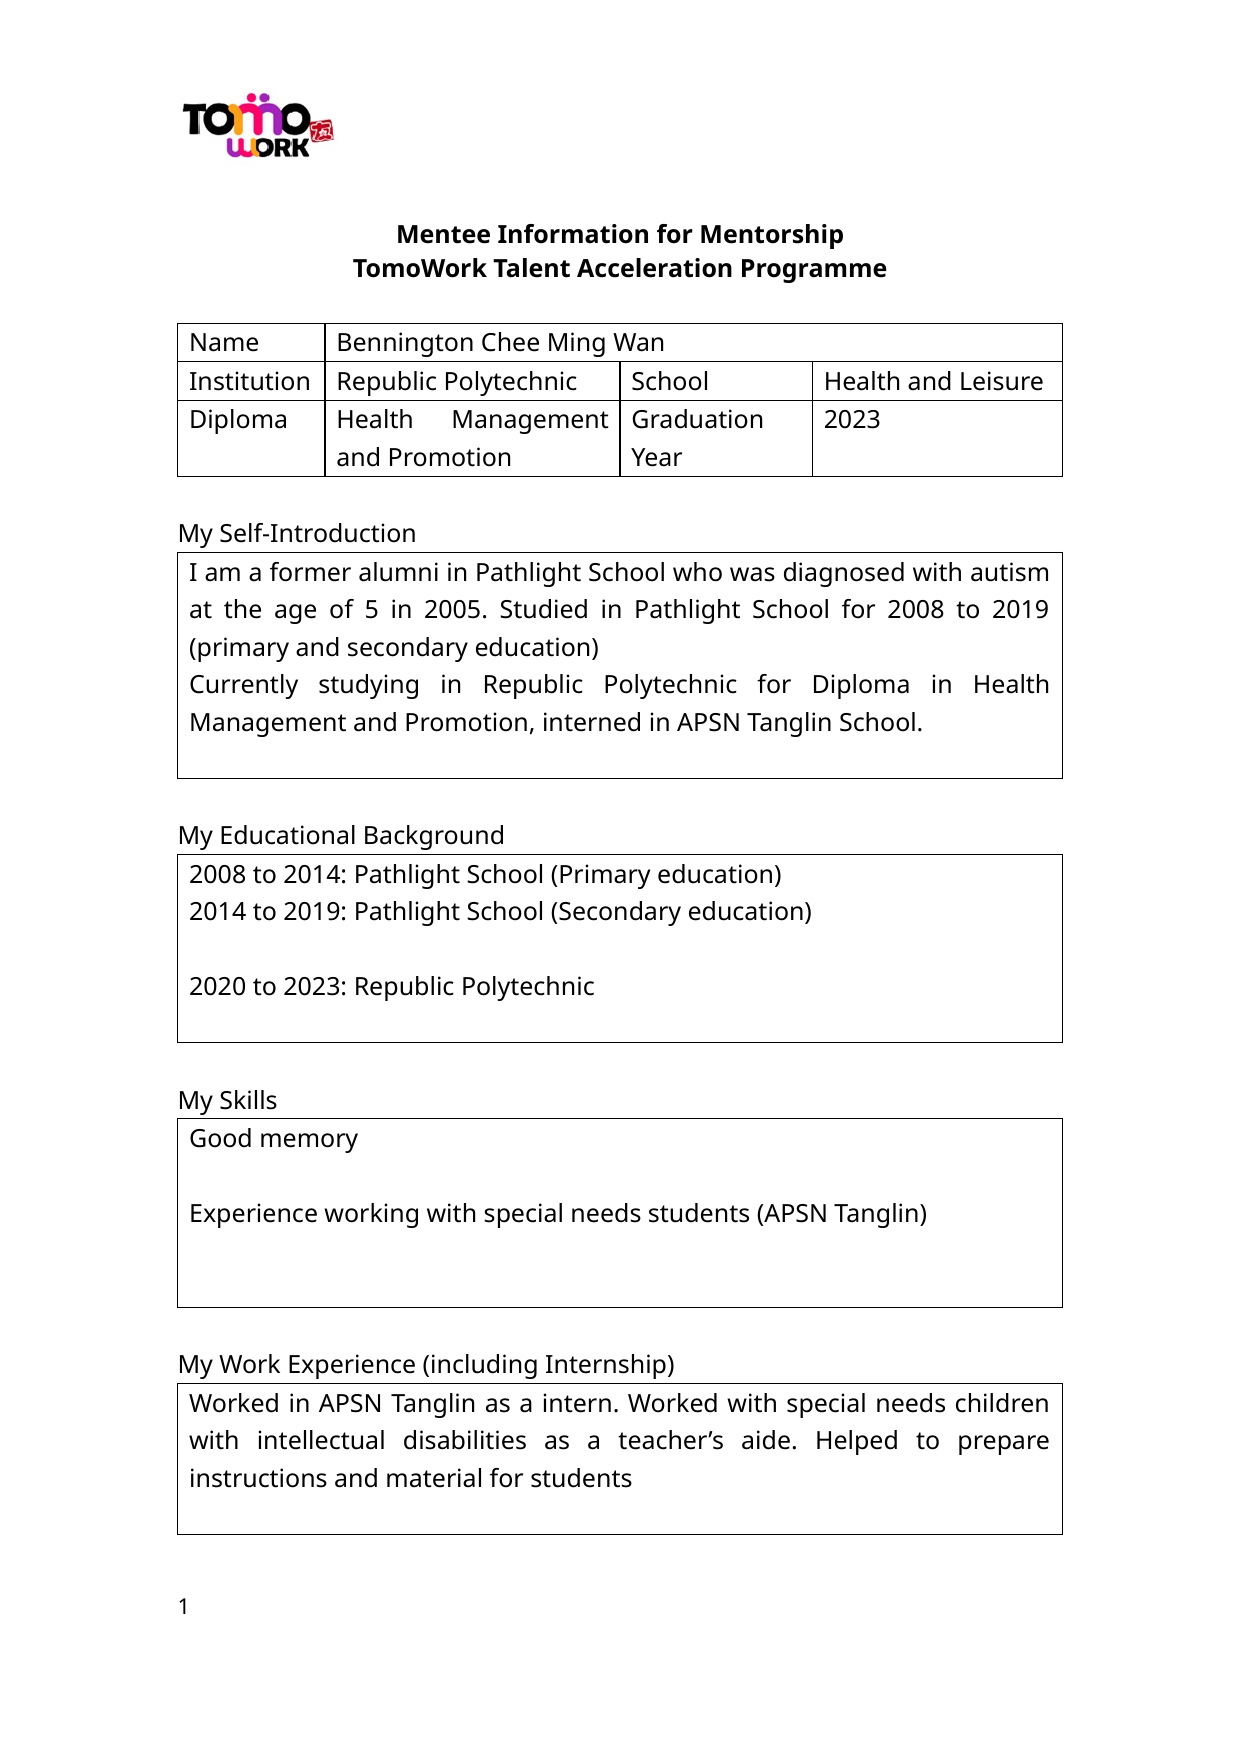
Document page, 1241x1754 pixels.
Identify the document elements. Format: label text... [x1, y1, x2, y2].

table_cell Health and Leisure [813, 362, 1062, 399]
table_cell Institution [178, 362, 324, 399]
text My Self-Introduction [177, 514, 1063, 552]
table_header 2008 to 2014: Pathlight School (Primary education) 2014 to 2019: Pathlight School (Secondary education) 2020 to 2023: Republic Polytechnic [178, 855, 1062, 1042]
table_header Name [178, 324, 324, 361]
table_cell 2023 [813, 401, 1062, 476]
table_cell School [621, 362, 812, 399]
text My Skills [177, 1081, 1063, 1118]
table_header I am a former alumni in Pathlight School who was diagnosed with autism at the age of 5 in 2005. Studied in Pathlight School for 2008 to 2019 (primary and secondary education) Currently studying in Republic Polytechnic for Diploma in Health Management and Promotion, interned in APSN Tanglin School. [178, 553, 1062, 778]
text Mentee Information for Mentorship [177, 217, 1063, 251]
table_cell Health Management and Promotion [326, 401, 619, 476]
text My Work Experience (including Internship) [177, 1345, 1063, 1383]
table_header Good memory Experience working with special needs students (APSN Tanglin) [178, 1119, 1062, 1307]
table_cell Diploma [178, 401, 324, 476]
table_cell Republic Polytechnic [326, 362, 619, 399]
table_header Bennington Chee Ming Wan [326, 324, 1062, 361]
picture [177, 88, 338, 166]
text TomoWork Talent Acceleration Programme [177, 251, 1063, 285]
table_cell Graduation Year [621, 401, 812, 476]
text My Educational Background [177, 816, 1063, 854]
